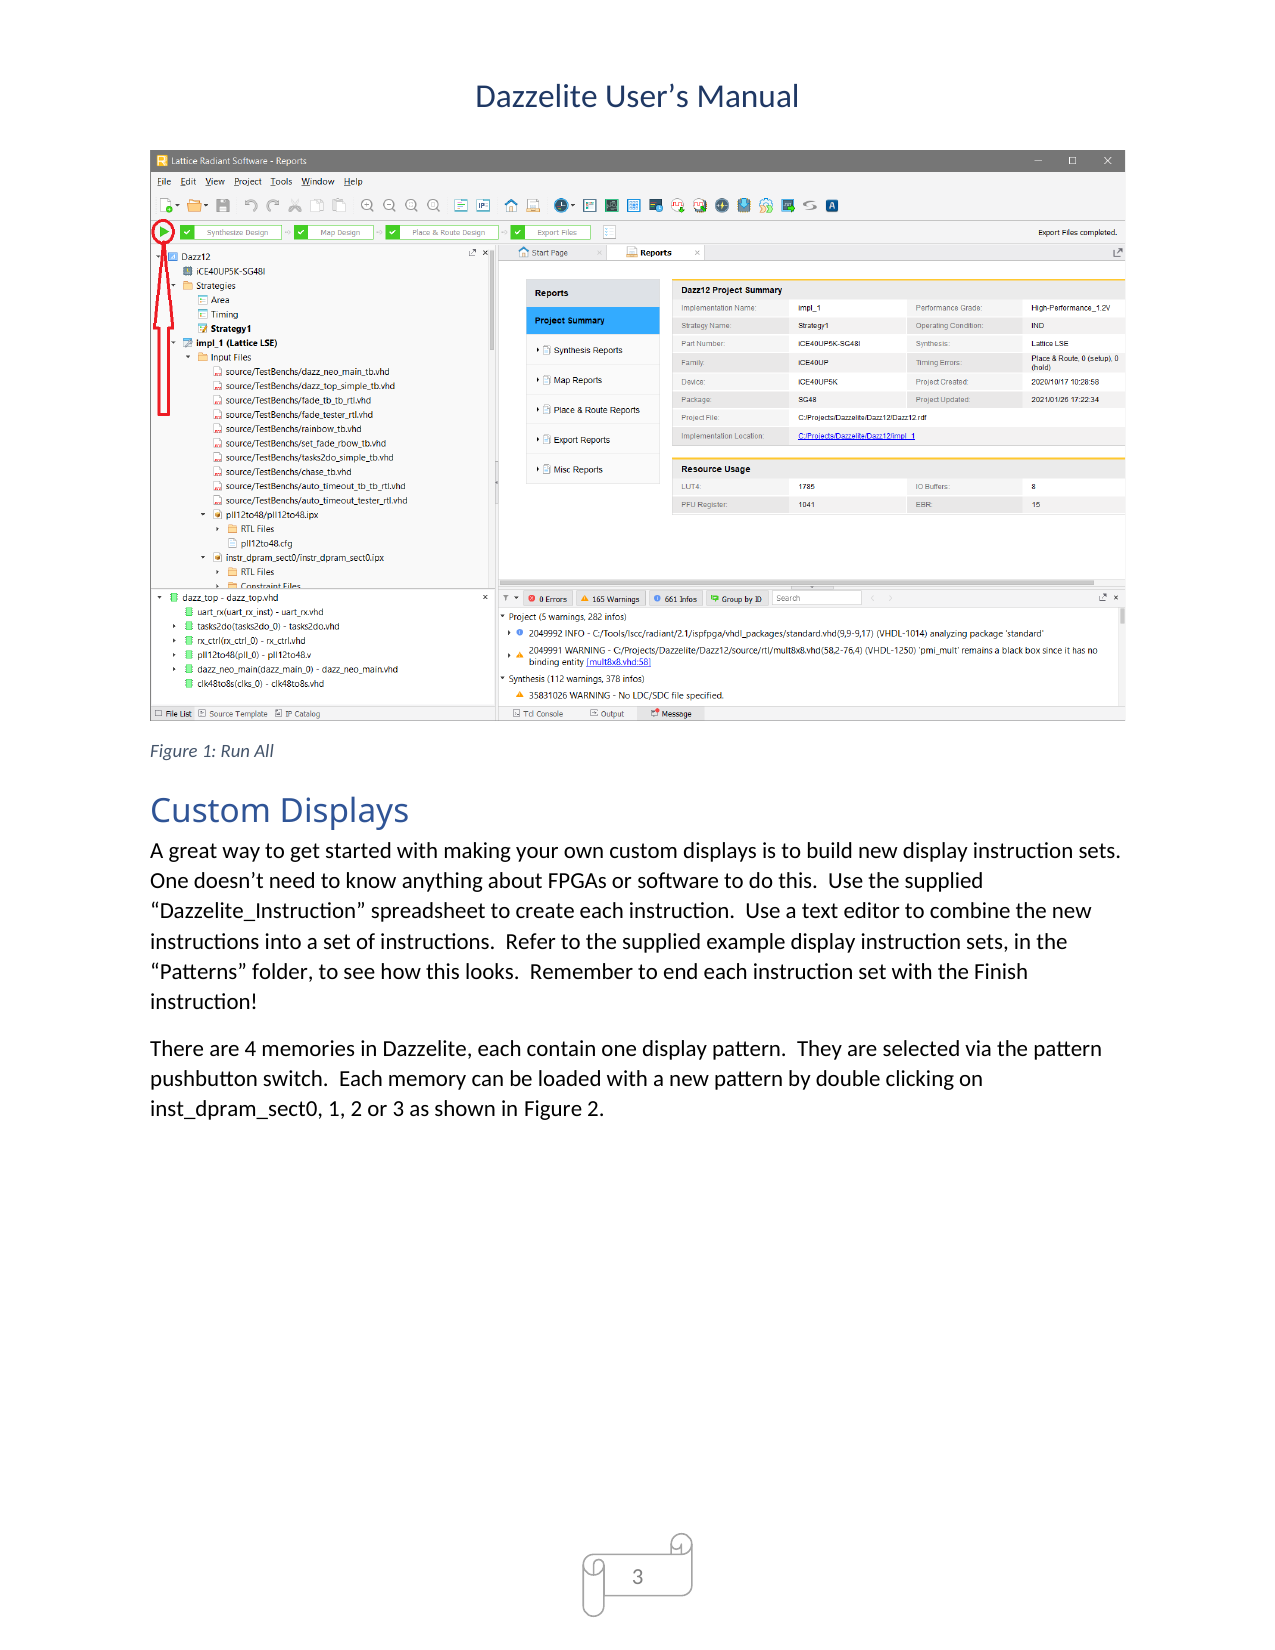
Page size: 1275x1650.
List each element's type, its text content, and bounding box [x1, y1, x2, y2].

text A great way to get started with making your own custom displays is to build new display instruction sets. One doesn’t need to know anything about FPGAs or software to do this. Use the supplied “Dazzelite_Instruction” spreadsheet to create each instruction. Use a text editor to combine the new instructions into a set of instructions. Refer to the supplied example display instruction sets, in the “Patterns” folder, to see how this looks. Remember to end each instruction set with the Finish instruction! [150, 836, 1125, 1015]
subtitle Custom Displays [150, 787, 1125, 833]
picture [150, 150, 1125, 721]
text There are 4 memories in Dazzelite, each contain one display pattern. They are selected via the pattern pushbutton switch. Each memory can be loaded with a new pattern by double clicking on inst_dpram_sect0, 1, 2 or 3 as shown in Figure 2. [150, 1034, 1125, 1122]
